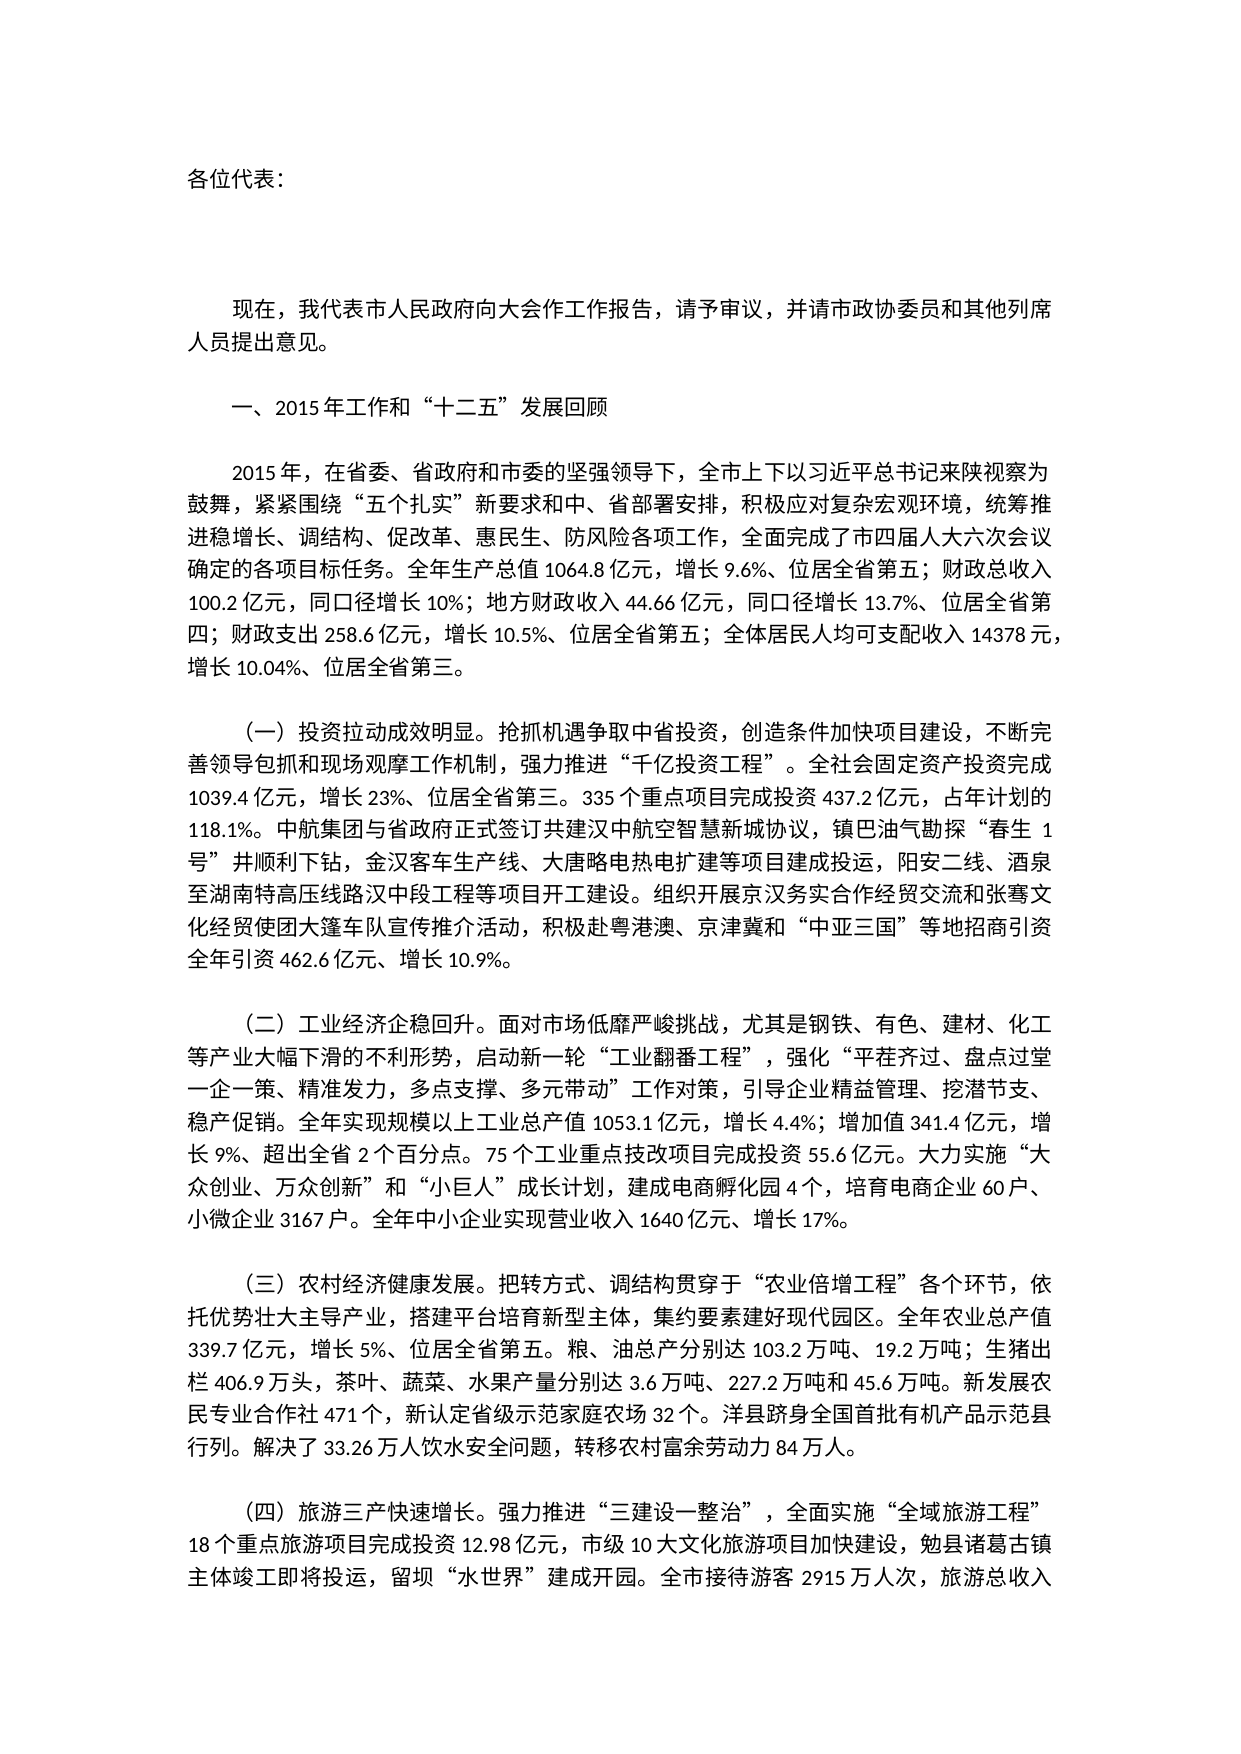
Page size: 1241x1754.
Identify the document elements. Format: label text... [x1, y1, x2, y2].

text （三）农村经济健康发展。把转方式、调结构贯穿于“农业倍增工程”各个环节，依托优势壮大主导产业，搭建平台培育新型主体，集约要素建好现代园区。全年农业总产值339.7亿元，增长5%、位居全省第五。粮、油总产分别达103.2万吨、19.2万吨；生猪出栏406.9万头，茶叶、蔬菜、水果产量分别达3.6万吨、227.2万吨和45.6万吨。新发展农民专业合作社471个，新认定省级示范家庭农场32个。洋县跻身全国首批有机产品示范县行列。解决了33.26万人饮水安全问题，转移农村富余劳动力84万人。 [187, 1267, 1053, 1462]
text 各位代表： [187, 162, 1053, 194]
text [187, 1494, 1053, 1592]
text 现在，我代表市人民政府向大会作工作报告，请予审议，并请市政协委员和其他列席人员提出意见。 [187, 292, 1053, 357]
text 一、2015年工作和“十二五”发展回顾 [187, 389, 1053, 422]
text 2015年，在省委、省政府和市委的坚强领导下，全市上下以习近平总书记来陕视察为鼓舞，紧紧围绕“五个扎实”新要求和中、省部署安排，积极应对复杂宏观环境，统筹推进稳增长、调结构、促改革、惠民生、防风险各项工作，全面完成了市四届人大六次会议确定的各项目标任务。全年生产总值1064.8亿元，增长9.6%、位居全省第五；财政总收入100.2亿元，同口径增长10%；地方财政收入44.66亿元，同口径增长13.7%、位居全省第四；财政支出258.6亿元，增长10.5%、位居全省第五；全体居民人均可支配收入14378元，增长10.04%、位居全省第三。 [187, 454, 1053, 682]
text （一）投资拉动成效明显。抢抓机遇争取中省投资，创造条件加快项目建设，不断完善领导包抓和现场观摩工作机制，强力推进“千亿投资工程”。全社会固定资产投资完成1039.4亿元，增长23%、位居全省第三。335个重点项目完成投资437.2亿元，占年计划的118.1%。中航集团与省政府正式签订共建汉中航空智慧新城协议，镇巴油气勘探“春生1号”井顺利下钻，金汉客车生产线、大唐略电热电扩建等项目建成投运，阳安二线、酒泉至湖南特高压线路汉中段工程等项目开工建设。组织开展京汉务实合作经贸交流和张骞文化经贸使团大篷车队宣传推介活动，积极赴粤港澳、京津冀和“中亚三国”等地招商引资，全年引资462.6亿元、增长10.9%。 [187, 714, 1053, 974]
text （二）工业经济企稳回升。面对市场低靡严峻挑战，尤其是钢铁、有色、建材、化工等产业大幅下滑的不利形势，启动新一轮“工业翻番工程”，强化“平茬齐过、盘点过堂，一企一策、精准发力，多点支撑、多元带动”工作对策，引导企业精益管理、挖潜节支、稳产促销。全年实现规模以上工业总产值1053.1亿元，增长4.4%；增加值341.4亿元，增长9%、超出全省2个百分点。75个工业重点技改项目完成投资55.6亿元。大力实施“大众创业、万众创新”和“小巨人”成长计划，建成电商孵化园4个，培育电商企业60户、小微企业3167户。全年中小企业实现营业收入1640亿元、增长17%。 [187, 1007, 1053, 1234]
